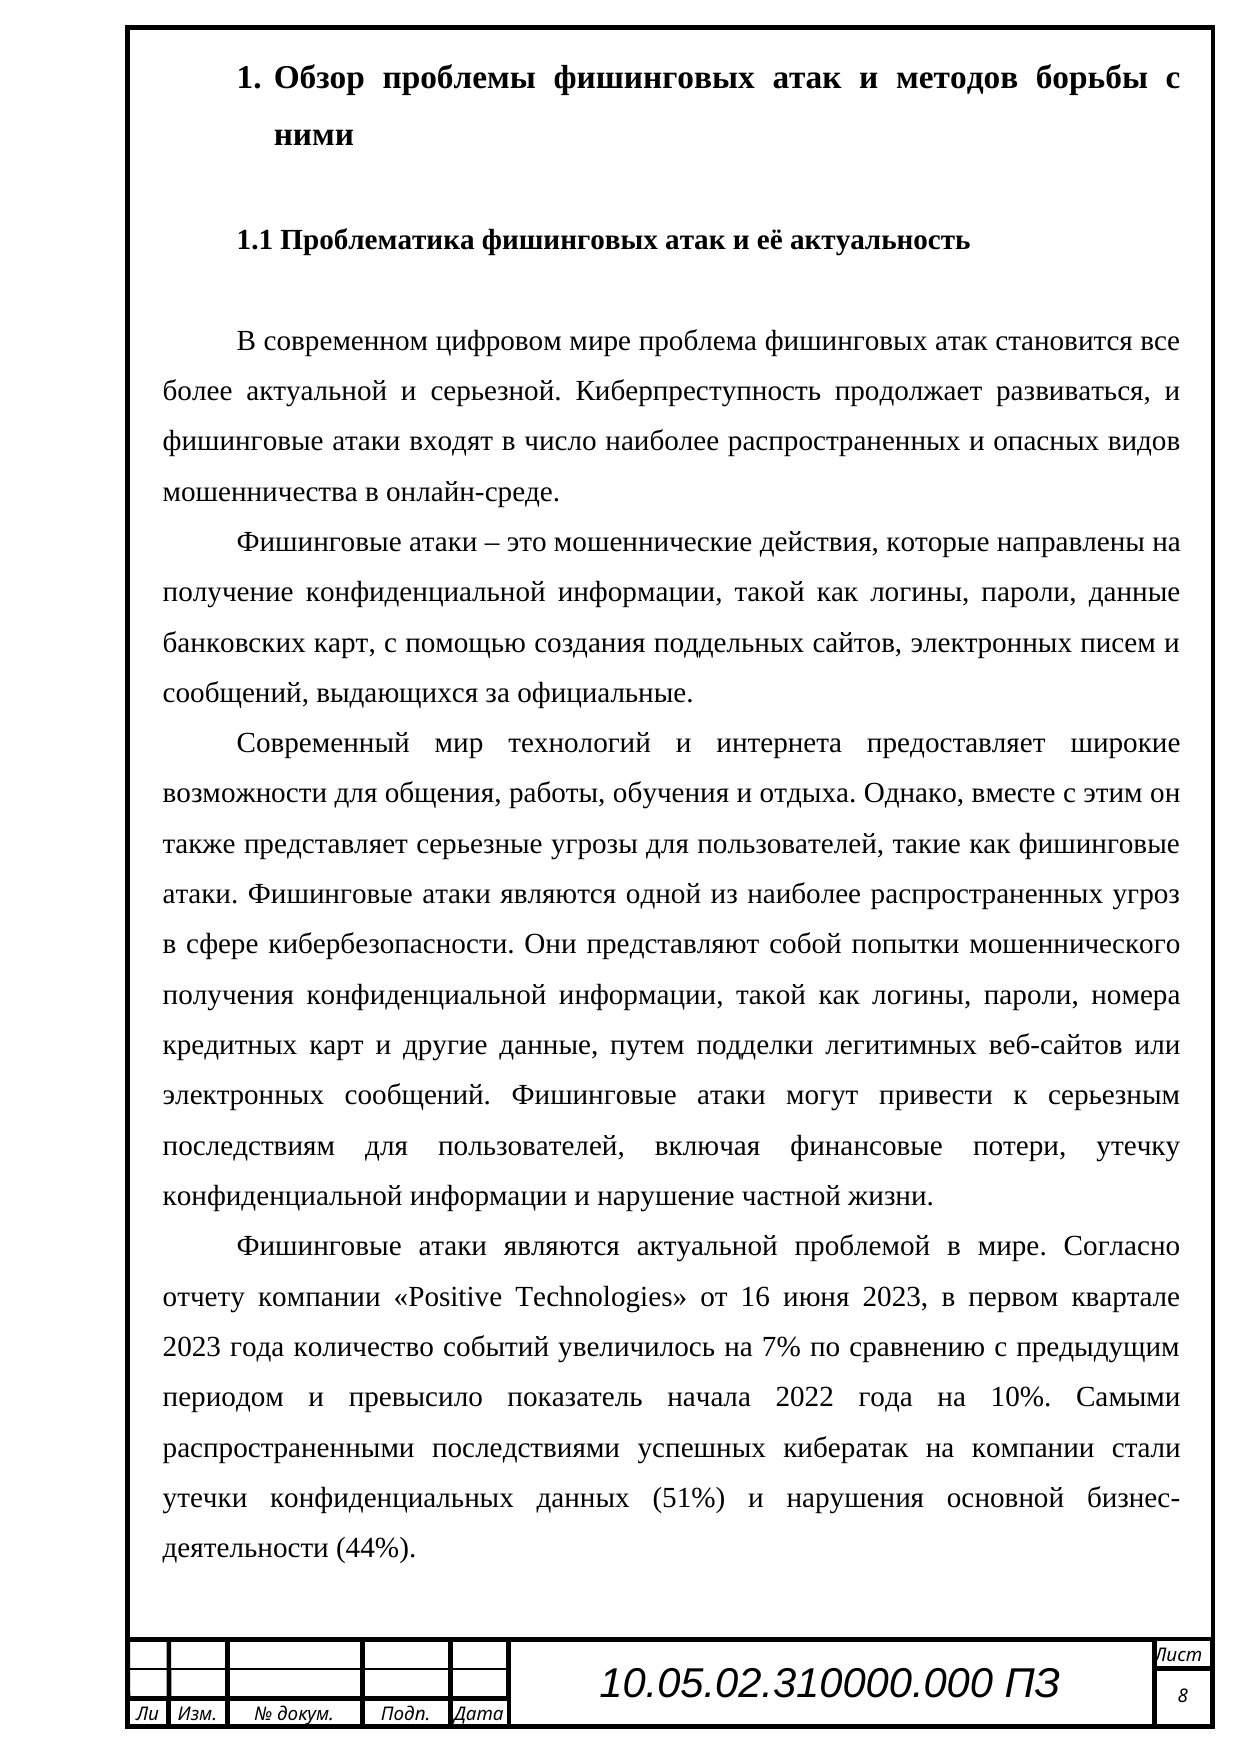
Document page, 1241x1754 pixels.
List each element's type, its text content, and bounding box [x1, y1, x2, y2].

list Проблематика фишинговых атак и её актуальность [236, 222, 1181, 256]
text Современный мир технологий и интернета предоставляет широкие возможности для общения, работы, обучения и отдыха. Однако, вместе с этим он также представляет серьезные угрозы для пользователей, такие как фишинговые атаки. Фишинговые атаки являются одной из наиболее распространенных угроз в сфере кибербезопасности. Они представляют собой попытки мошеннического получения конфиденциальной информации, такой как логины, пароли, номера кредитных карт и другие данные, путем подделки легитимных веб-сайтов или электронных сообщений. Фишинговые атаки могут привести к серьезным последствиям для пользователей, включая финансовые потери, утечку конфиденциальной информации и нарушение частной жизни. [162, 725, 1181, 1212]
text В современном цифровом мире проблема фишинговых атак становится все более актуальной и серьезной. Киберпреступность продолжает развиваться, и фишинговые атаки входят в число наиболее распространенных и опасных видов мошенничества в онлайн-среде. [162, 323, 1181, 507]
text Фишинговые атаки – это мошеннические действия, которые направлены на получение конфиденциальной информации, такой как логины, пароли, данные банковских карт, с помощью создания поддельных сайтов, электронных писем и сообщений, выдающихся за официальные. [162, 524, 1181, 708]
text Фишинговые атаки являются актуальной проблемой в мире. Согласно отчету компании «Positive Technologies» от 16 июня 2023, в первом квартале 2023 года количество событий увеличилось на 7% по сравнению с предыдущим периодом и превысило показатель начала 2022 года на 10%. Самыми распространенными последствиями успешных кибератак на компании стали утечки конфиденциальных данных (51%) и нарушения основной бизнес-деятельности (44%). [162, 1228, 1181, 1564]
list Обзор проблемы фишинговых атак и методов борьбы с ними [236, 57, 1181, 153]
